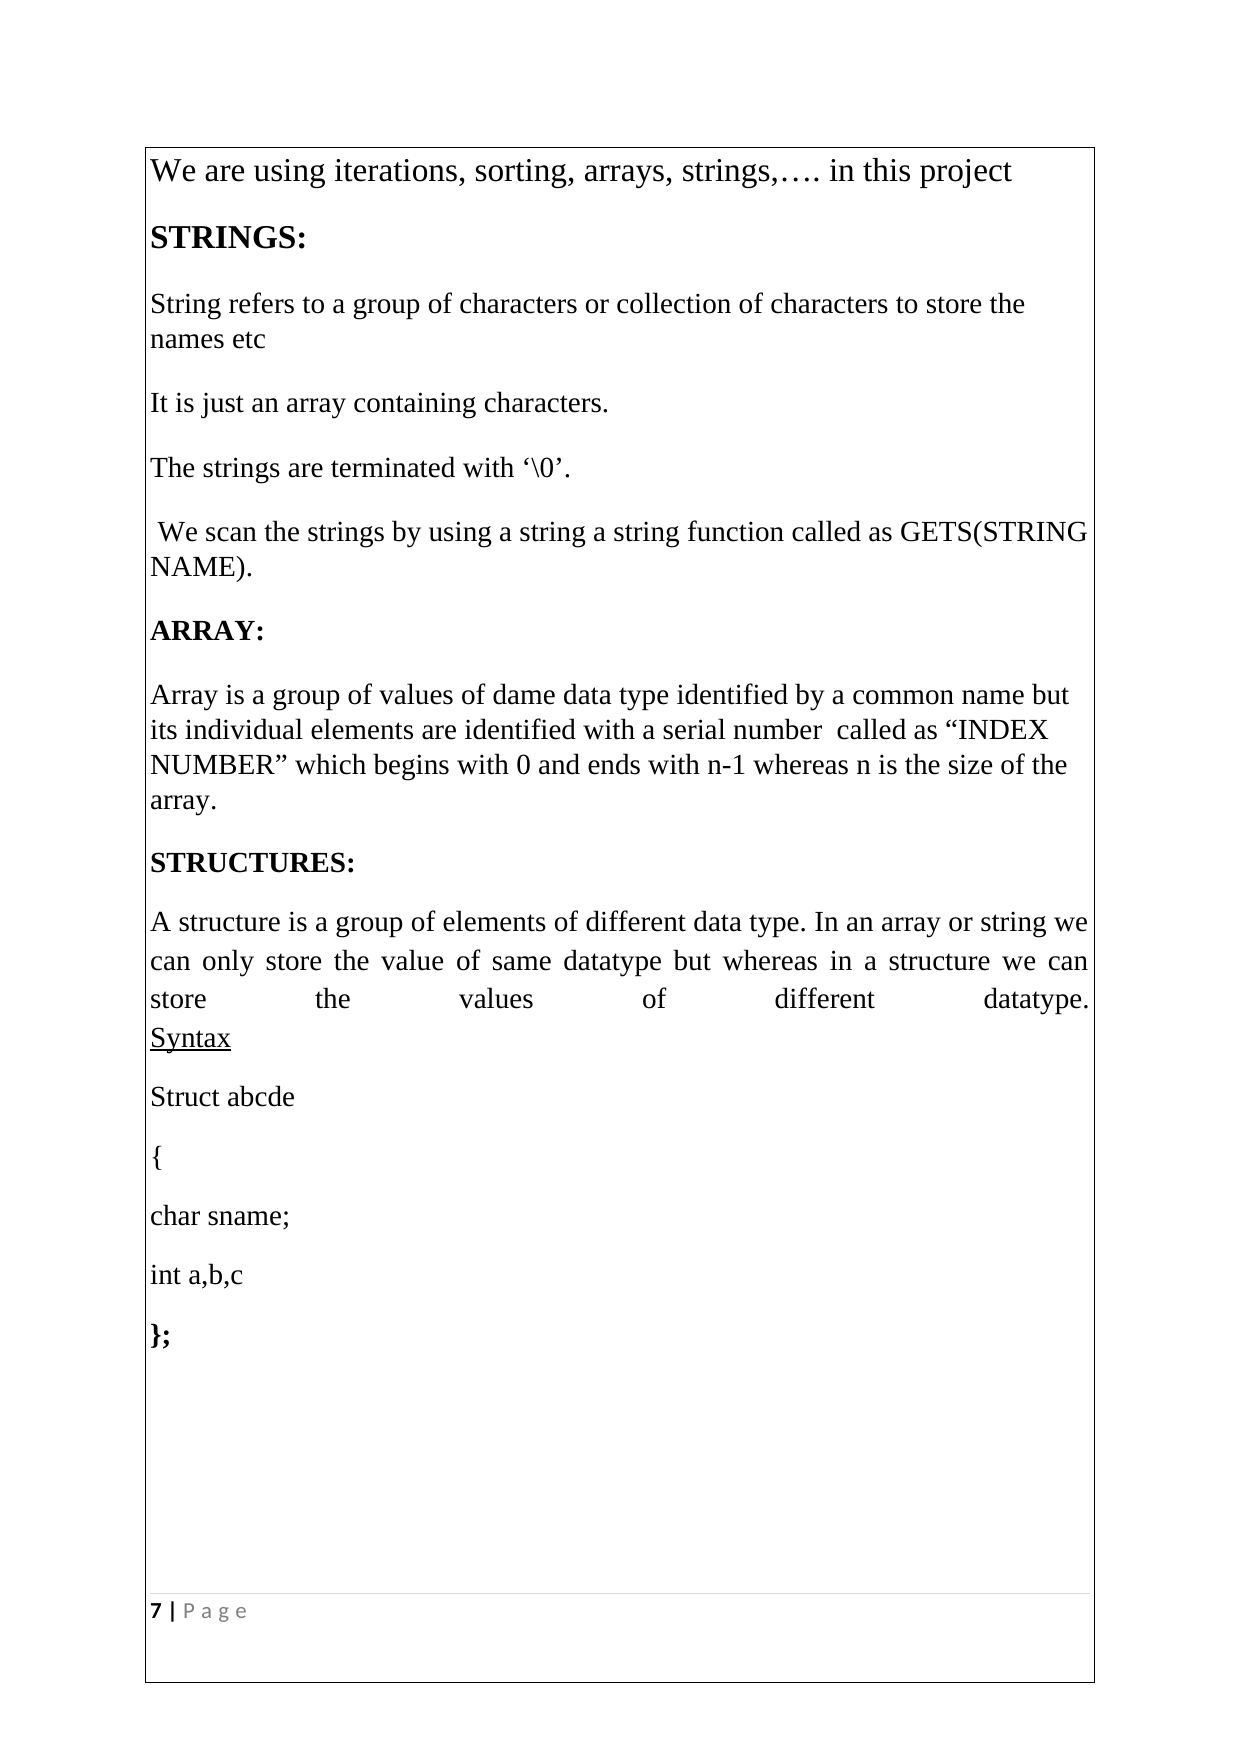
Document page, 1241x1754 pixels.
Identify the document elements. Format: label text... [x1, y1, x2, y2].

text STRINGS: [150, 217, 1090, 256]
text We are using iterations, sorting, arrays, strings,…. in this project [150, 150, 1090, 188]
text STRUCTURES: [150, 845, 1090, 878]
text The strings are terminated with ‘\0’. [150, 448, 1090, 483]
text Array is a group of values of dame data type identified by a common name but its individual elements are identified with a serial number called as “INDEX NUMBER” which begins with 0 and ends with n-1 whereas n is the size of the array. [150, 676, 1090, 816]
text ARRAY: [150, 612, 1090, 647]
text String refers to a group of characters or collection of characters to store the names etc [150, 285, 1090, 355]
text A structure is a group of elements of different data type. In an array or string we can only store the value of same datatype but whereas in a structure we can store the values of different datatype. Syntax [150, 904, 1090, 1053]
text We scan the strings by using a string a string function called as GETS(STRING NAME). [150, 512, 1090, 582]
text }; [150, 1317, 1090, 1350]
text int a,b,c [150, 1257, 1090, 1291]
text char sname; [150, 1198, 1090, 1232]
text Struct abcde [150, 1079, 1090, 1113]
text { [150, 1139, 1090, 1172]
text It is just an array containing characters. [150, 384, 1090, 419]
